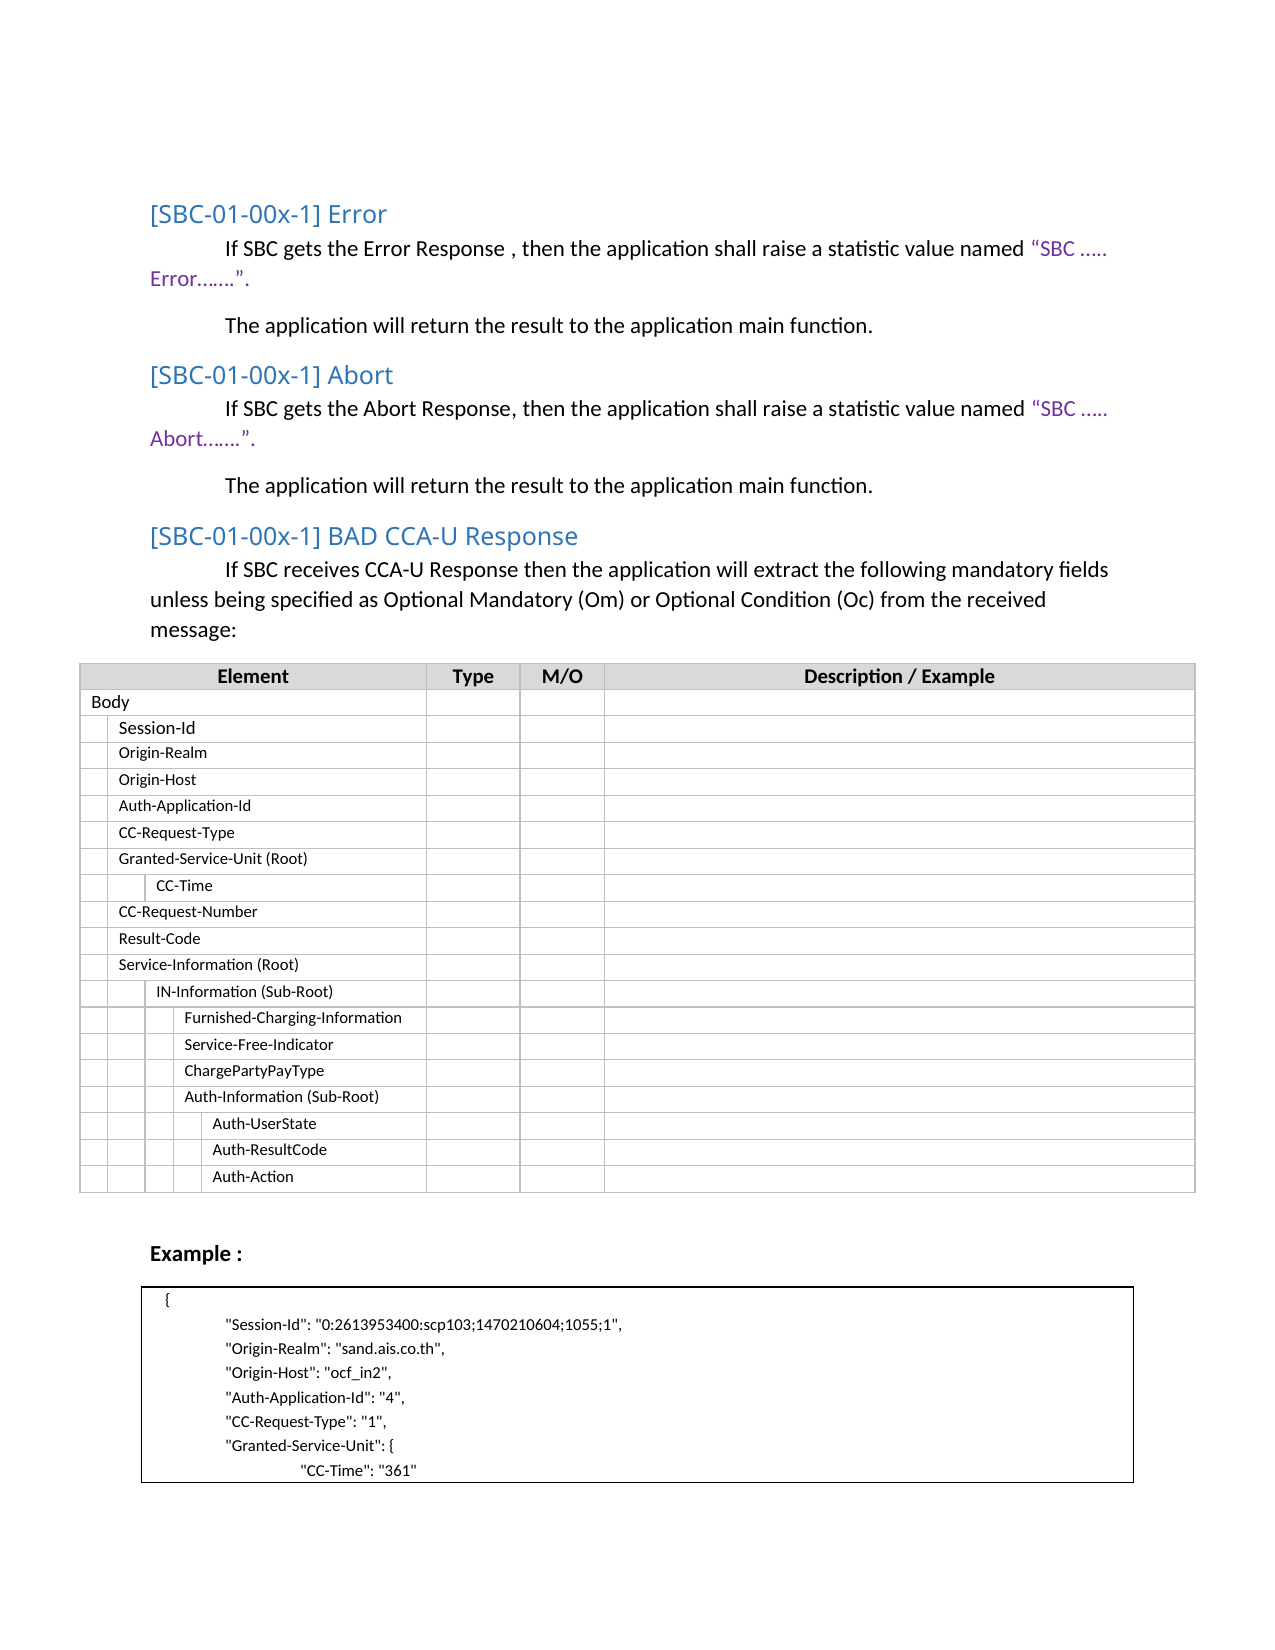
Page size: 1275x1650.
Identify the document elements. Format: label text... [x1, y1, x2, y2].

table_cell IN-Information (Sub-Root) [146, 981, 426, 1006]
table_cell Auth-UserState [202, 1113, 426, 1139]
table_cell Granted-Service-Unit (Root) [108, 849, 426, 874]
table_cell [521, 1113, 604, 1139]
table_cell [427, 981, 519, 1006]
text "Origin-Host": "ocf_in2", [142, 1359, 1133, 1383]
table_cell [81, 1060, 107, 1086]
table_cell Auth-Application-Id [108, 796, 426, 821]
table_cell Origin-Host [108, 769, 426, 795]
text { [142, 1288, 1133, 1310]
table_cell [521, 849, 604, 874]
table_cell [521, 743, 604, 768]
table_cell [108, 1166, 144, 1192]
table_cell [81, 875, 107, 901]
text Example : [150, 1239, 1125, 1267]
table_cell Furnished-Charging-Information [174, 1008, 426, 1033]
table_cell [108, 1140, 144, 1165]
text If SBC receives CCA-U Response then the application will extract the following mandatory fields unless being specified as Optional Mandatory (Om) or Optional Condition (Oc) from the received message: [150, 555, 1125, 643]
table_cell [605, 1140, 1194, 1165]
table_header M/O [521, 664, 604, 689]
table_cell [427, 1166, 519, 1192]
table_cell [521, 822, 604, 848]
table_cell [81, 743, 107, 768]
table_cell [427, 716, 519, 742]
table_cell Result-Code [108, 928, 426, 953]
table_cell [81, 928, 107, 953]
table_cell [108, 1087, 144, 1112]
table_cell ChargePartyPayType [174, 1060, 426, 1086]
subtitle [SBC-01-00x-1] Abort [150, 358, 1125, 392]
table_cell [521, 1087, 604, 1112]
table_cell [605, 849, 1194, 874]
table_cell [605, 981, 1194, 1006]
table_cell [427, 769, 519, 795]
table_cell [521, 716, 604, 742]
table_cell [81, 1008, 107, 1033]
table_cell [521, 928, 604, 953]
table_cell [605, 1008, 1194, 1033]
table_cell [605, 1113, 1194, 1139]
table_cell [605, 955, 1194, 980]
table_cell [108, 1034, 144, 1059]
table_cell [146, 1166, 173, 1192]
table_cell [81, 955, 107, 980]
table_cell [605, 822, 1194, 848]
table_cell [605, 796, 1194, 821]
table_cell [174, 1166, 201, 1192]
table_cell [521, 690, 604, 715]
table_cell [81, 1166, 107, 1192]
table_cell [427, 743, 519, 768]
table_cell [81, 849, 107, 874]
table_cell [605, 1087, 1194, 1112]
text "Auth-Application-Id": "4", [142, 1384, 1133, 1407]
table_cell [605, 769, 1194, 795]
table_header Element [81, 664, 426, 689]
table_cell [605, 902, 1194, 927]
text If SBC gets the Error Response , then the application shall raise a statistic value named “SBC ….. Error…….”. [150, 234, 1125, 292]
table_cell [146, 1140, 173, 1165]
table_cell Service-Free-Indicator [174, 1034, 426, 1059]
text "Session-Id": "0:2613953400:scp103;1470210604;1055;1", [142, 1311, 1133, 1334]
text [150, 311, 1125, 339]
subtitle [SBC-01-00x-1] Error [150, 197, 1125, 231]
table_cell [521, 796, 604, 821]
table_cell [521, 1008, 604, 1033]
table_cell [108, 1008, 144, 1033]
text "CC-Time": "361" [142, 1457, 1133, 1482]
table_cell [605, 875, 1194, 901]
table_cell [605, 743, 1194, 768]
table_cell Auth-Information (Sub-Root) [174, 1087, 426, 1112]
table_cell [427, 796, 519, 821]
table_cell [605, 928, 1194, 953]
table_cell Auth-ResultCode [202, 1140, 426, 1165]
table_cell [108, 875, 144, 901]
table_header Type [427, 664, 519, 689]
table_cell [521, 902, 604, 927]
table_cell [174, 1113, 201, 1139]
table_cell [146, 1087, 173, 1112]
table_cell [427, 1008, 519, 1033]
table_cell Service-Information (Root) [108, 955, 426, 980]
table_cell [605, 690, 1194, 715]
table_cell [605, 716, 1194, 742]
table_cell [427, 690, 519, 715]
table_cell [427, 902, 519, 927]
table_cell [521, 1034, 604, 1059]
table_cell [521, 1140, 604, 1165]
table_cell [605, 1060, 1194, 1086]
table_cell [81, 981, 107, 1006]
table_cell [427, 1113, 519, 1139]
table_cell Origin-Realm [108, 743, 426, 768]
table_cell Body [81, 690, 426, 715]
table_cell [427, 1140, 519, 1165]
text If SBC gets the Abort Response, then the application shall raise a statistic value named “SBC ….. Abort…….”. [150, 394, 1125, 453]
table_cell [427, 928, 519, 953]
text The application will return the result to the application main function. [150, 471, 1125, 499]
table_cell [521, 1060, 604, 1086]
table_cell [81, 1113, 107, 1139]
table_cell [108, 1113, 144, 1139]
table_cell [427, 1087, 519, 1112]
table_cell [605, 1166, 1194, 1192]
table_cell [108, 981, 144, 1006]
table_cell Auth-Action [202, 1166, 426, 1192]
table_cell [605, 1034, 1194, 1059]
table_cell [427, 875, 519, 901]
table_cell [174, 1140, 201, 1165]
table_cell [81, 1140, 107, 1165]
table_cell [81, 1034, 107, 1059]
table_cell CC-Time [146, 875, 426, 901]
table_cell [146, 1060, 173, 1086]
table_cell [521, 1166, 604, 1192]
table_cell [427, 955, 519, 980]
table_cell [427, 1034, 519, 1059]
table_cell [427, 849, 519, 874]
table_cell CC-Request-Number [108, 902, 426, 927]
subtitle [SBC-01-00x-1] BAD CCA-U Response [150, 518, 1125, 552]
table_cell [81, 796, 107, 821]
table_cell [81, 822, 107, 848]
table_cell [521, 955, 604, 980]
table_cell [146, 1008, 173, 1033]
table_cell [146, 1034, 173, 1059]
text "Origin-Realm": "sand.ais.co.th", [142, 1335, 1133, 1358]
table_cell [521, 981, 604, 1006]
table_cell [108, 1060, 144, 1086]
table_cell [81, 716, 107, 742]
text "Granted-Service-Unit": { [142, 1433, 1133, 1456]
text "CC-Request-Type": "1", [142, 1408, 1133, 1432]
table_cell [427, 822, 519, 848]
table_cell [521, 875, 604, 901]
table_cell [81, 902, 107, 927]
table_cell [146, 1113, 173, 1139]
table_header Description / Example [605, 664, 1194, 689]
table_cell [81, 769, 107, 795]
table_cell [521, 769, 604, 795]
table_cell Session-Id [108, 716, 426, 742]
table_cell [427, 1060, 519, 1086]
table_cell [81, 1087, 107, 1112]
table_cell CC-Request-Type [108, 822, 426, 848]
